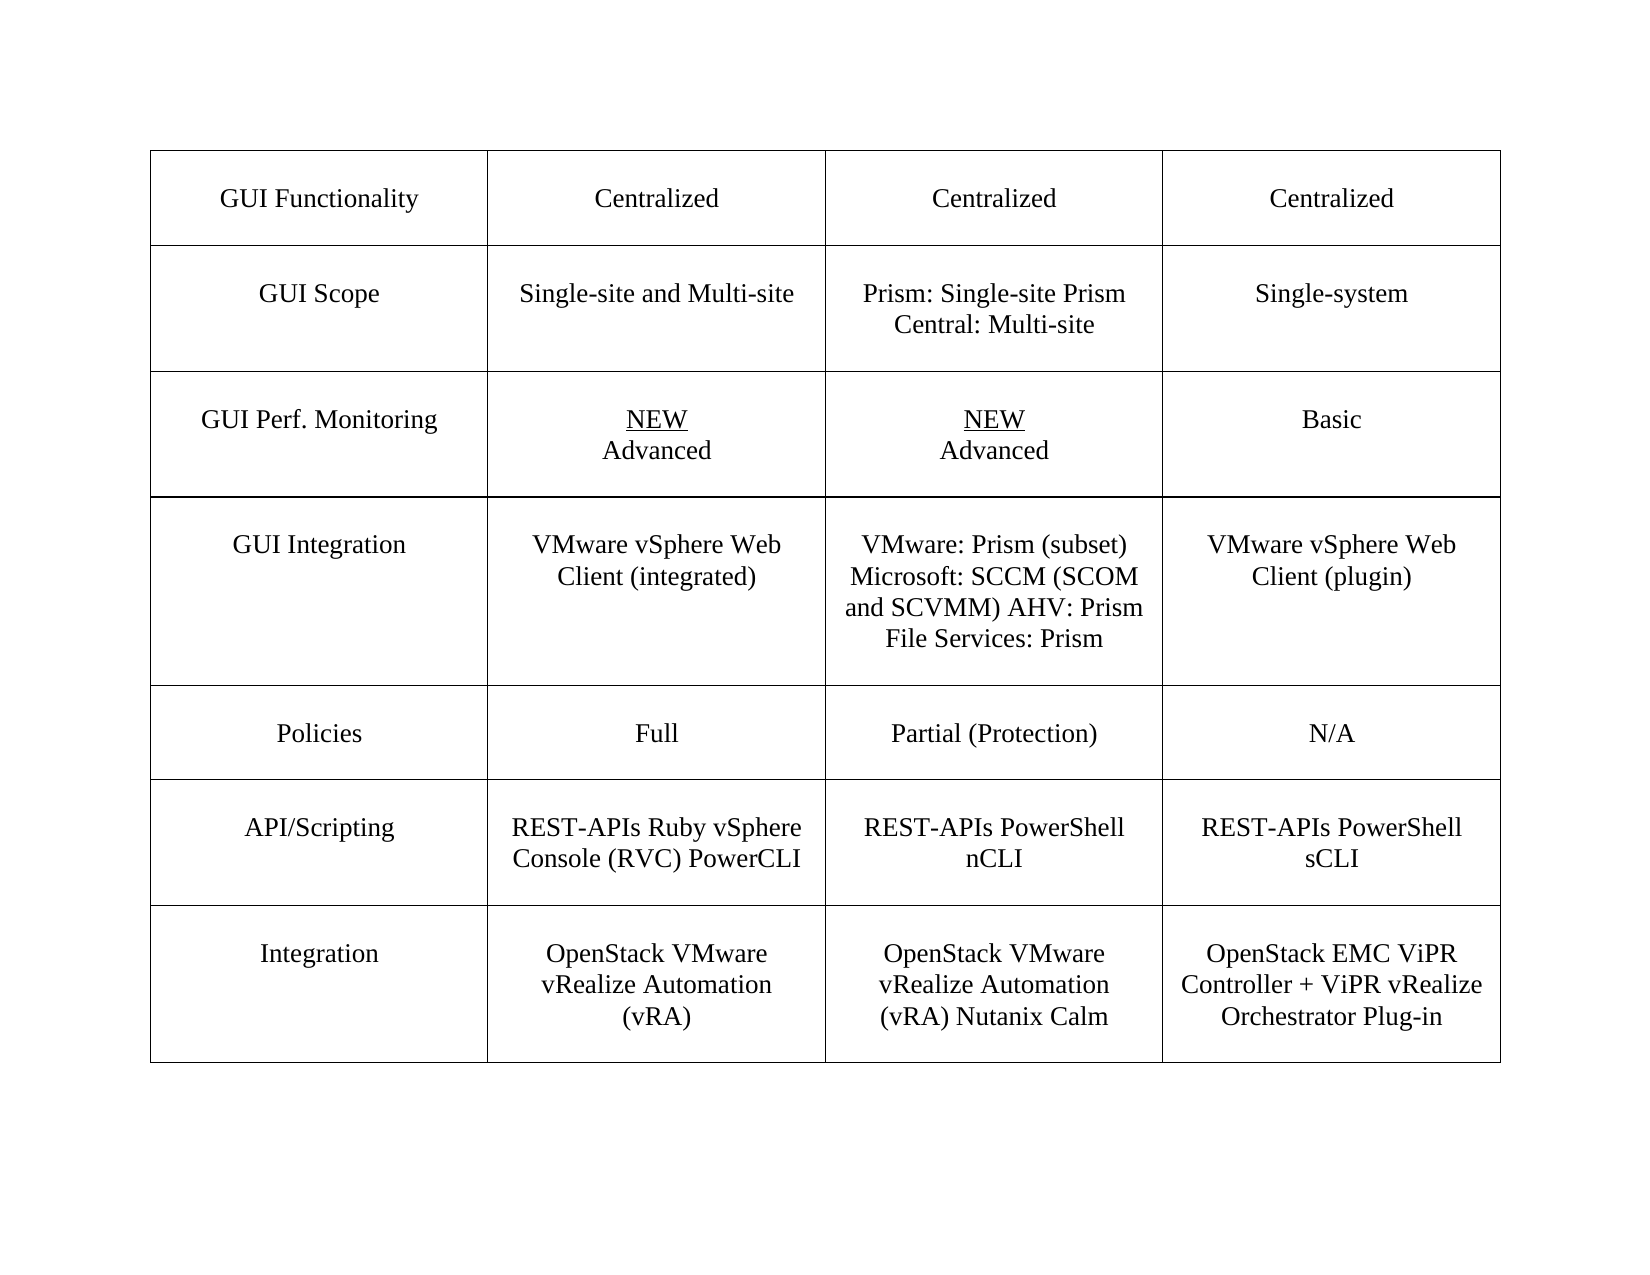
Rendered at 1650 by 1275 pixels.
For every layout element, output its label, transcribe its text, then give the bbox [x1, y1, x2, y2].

table_cell Centralized [488, 151, 825, 245]
table_cell NEW Advanced [488, 372, 825, 496]
table_cell Partial (Protection) [826, 686, 1162, 779]
table_cell OpenStack EMC ViPR Controller + ViPR vRealize Orchestrator Plug-in [1163, 906, 1500, 1062]
table_cell Full [488, 686, 825, 779]
table_cell OpenStack VMware vRealize Automation (vRA) [488, 906, 825, 1062]
table_cell Policies [151, 686, 487, 779]
table_cell REST-APIs Ruby vSphere Console (RVC) PowerCLI [488, 780, 825, 905]
table_cell Centralized [1163, 151, 1500, 245]
table_cell GUI Functionality [151, 151, 487, 245]
table_cell Single-system [1163, 246, 1500, 371]
table_cell REST-APIs PowerShell sCLI [1163, 780, 1500, 905]
table_cell VMware vSphere Web Client (integrated) [488, 498, 825, 684]
table_cell VMware vSphere Web Client (plugin) [1163, 498, 1500, 684]
table_cell Centralized [826, 151, 1162, 245]
table_cell GUI Integration [151, 498, 487, 684]
table_cell NEW Advanced [826, 372, 1162, 496]
table_cell N/A [1163, 686, 1500, 779]
table_cell REST-APIs PowerShell nCLI [826, 780, 1162, 905]
table_cell Single-site and Multi-site [488, 246, 825, 371]
table_cell GUI Perf. Monitoring [151, 372, 487, 496]
table_cell API/Scripting [151, 780, 487, 905]
table_cell Basic [1163, 372, 1500, 496]
table_cell VMware: Prism (subset) Microsoft: SCCM (SCOM and SCVMM) AHV: Prism File Services: Prism [826, 498, 1162, 684]
table_cell GUI Scope [151, 246, 487, 371]
table_cell Integration [151, 906, 487, 1062]
table_cell Prism: Single-site Prism Central: Multi-site [826, 246, 1162, 371]
table_cell OpenStack VMware vRealize Automation (vRA) Nutanix Calm [826, 906, 1162, 1062]
